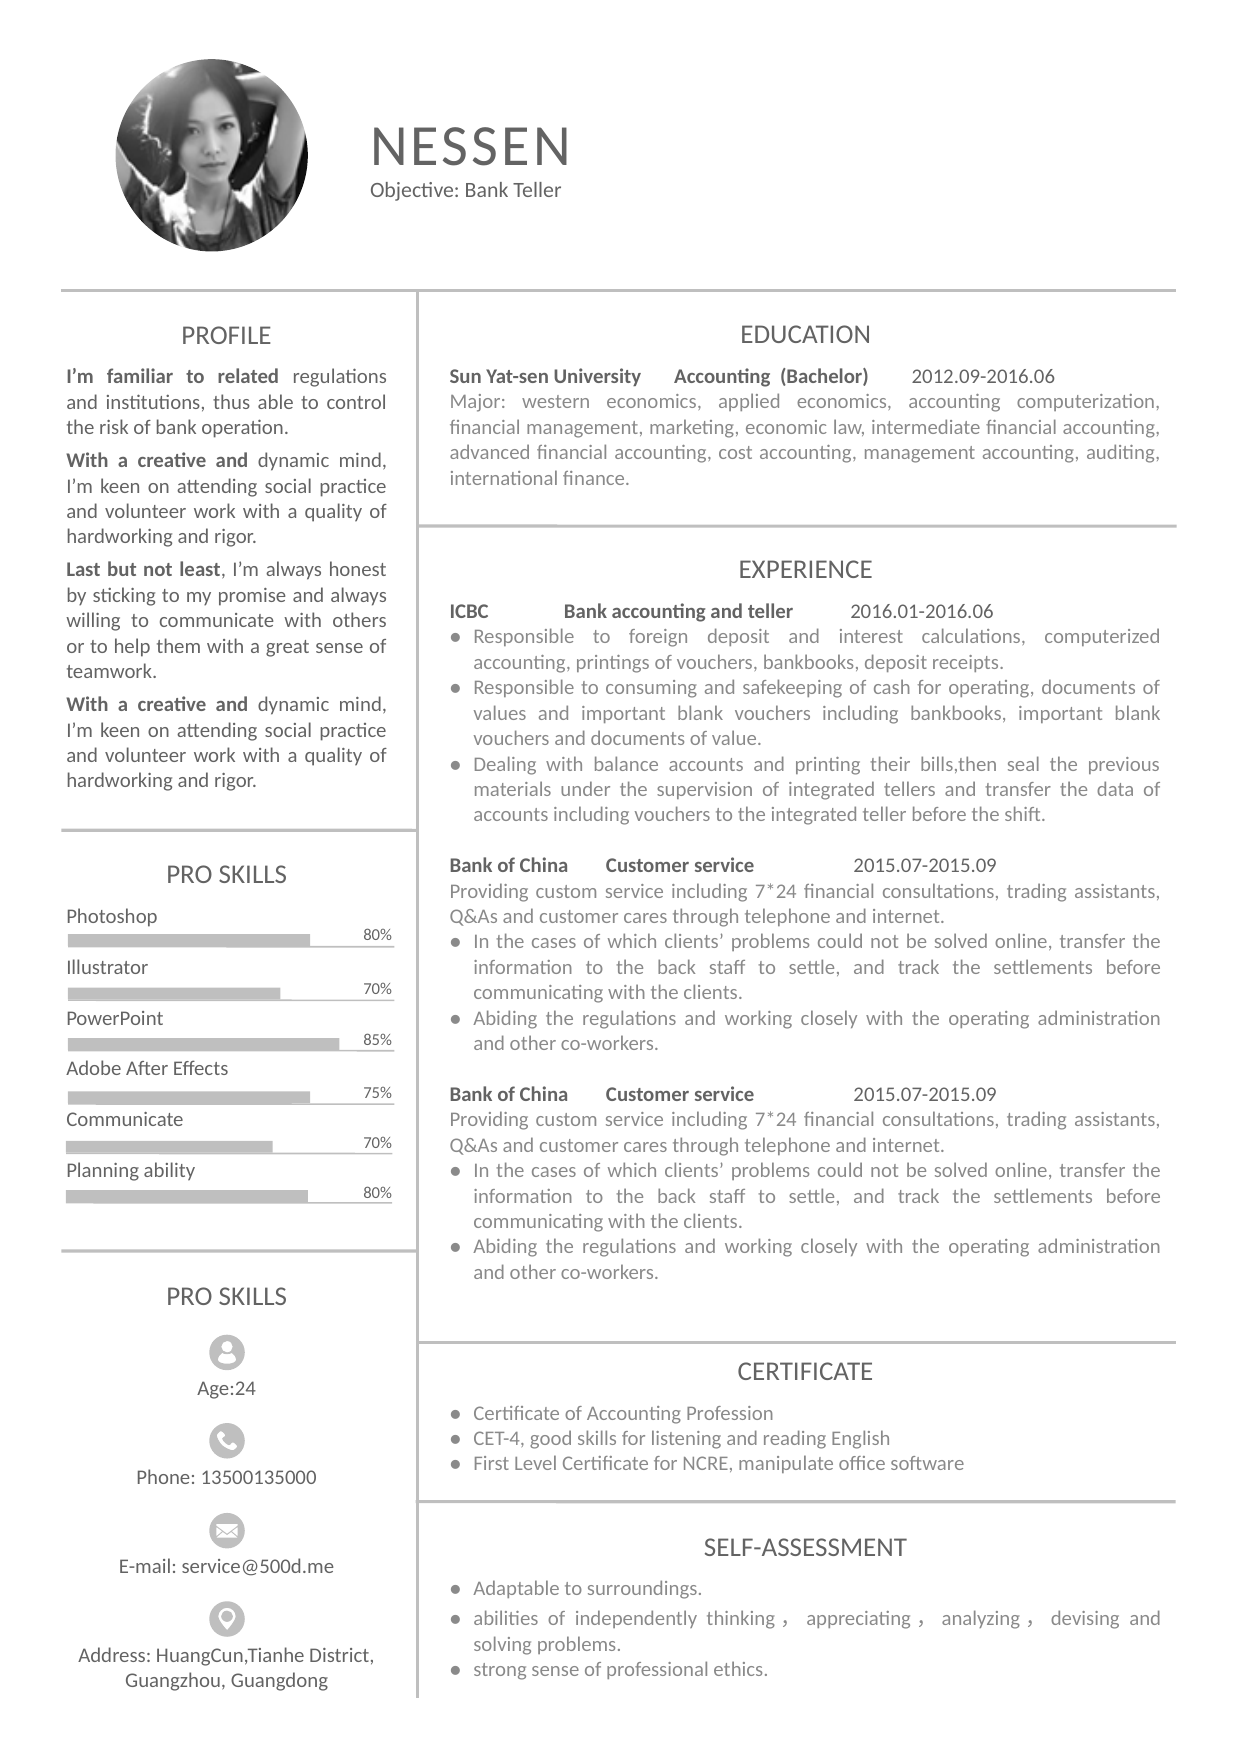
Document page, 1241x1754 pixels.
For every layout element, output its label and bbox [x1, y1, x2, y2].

picture [115, 59, 308, 252]
